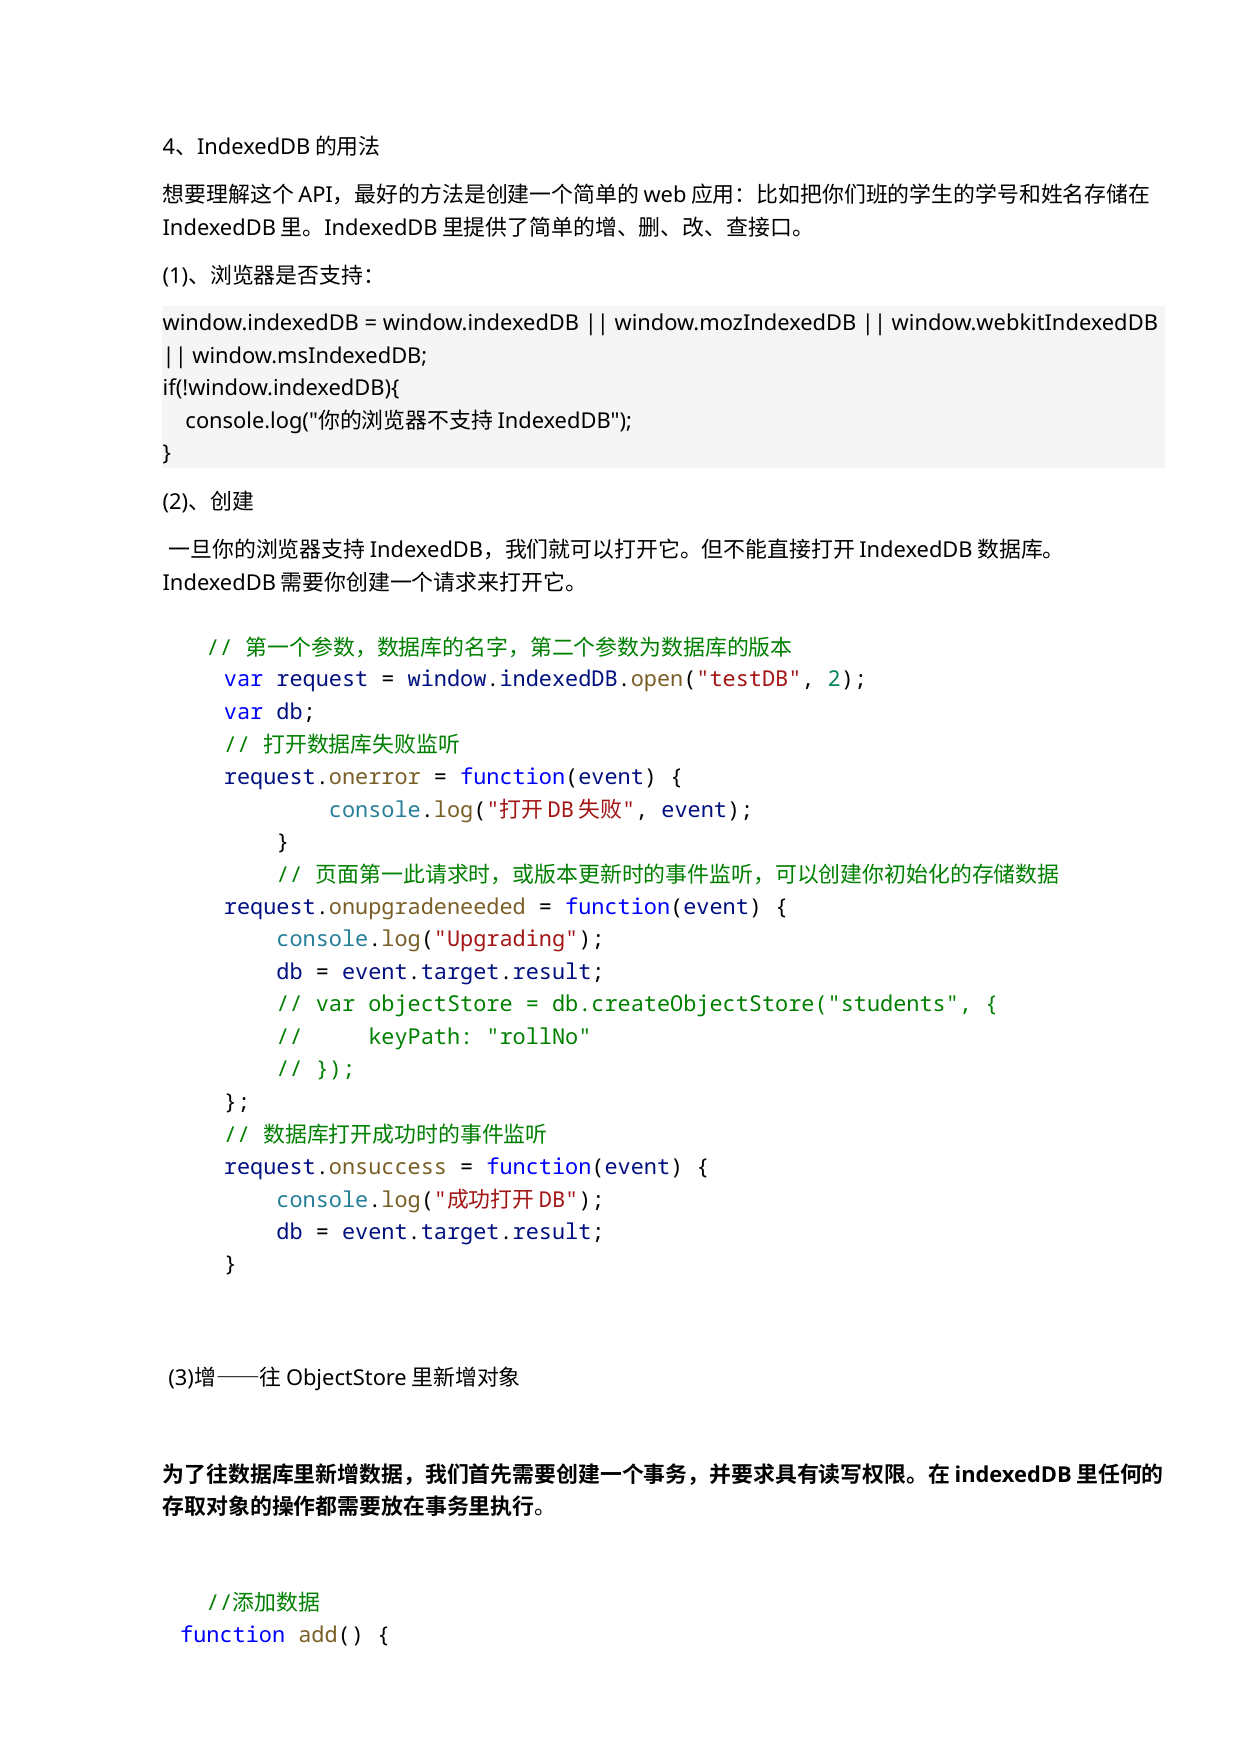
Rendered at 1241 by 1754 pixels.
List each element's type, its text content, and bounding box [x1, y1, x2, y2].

text console.log("Upgrading"); [119, 922, 1165, 954]
text db = event.target.result; [119, 954, 1165, 987]
text console.log("你的浏览器不支持IndexedDB"); [162, 403, 1165, 436]
text (3)增——往ObjectStore里新增对象 [162, 1360, 1165, 1393]
text //添加数据 [75, 1585, 1165, 1618]
text // keyPath: "rollNo" [119, 1019, 1165, 1052]
text request.onupgradeneeded = function(event) { [119, 889, 1165, 922]
text // 数据库打开成功时的事件监听 [119, 1117, 1165, 1149]
text db = event.target.result; [119, 1214, 1165, 1247]
text if(!window.indexedDB){ [162, 371, 1165, 403]
text // 第一个参数，数据库的名字，第二个参数为数据库的版本 [162, 629, 1165, 662]
text } [162, 436, 1165, 468]
text 为了往数据库里新增数据，我们首先需要创建一个事务，并要求具有读写权限。在indexedDB里任何的存取对象的操作都需要放在事务里执行。 [162, 1456, 1165, 1521]
text } [119, 824, 1165, 857]
text function add() { [75, 1618, 1165, 1650]
text // 页面第一此请求时，或版本更新时的事件监听，可以创建你初始化的存储数据 [119, 857, 1165, 889]
text request.onerror = function(event) { [119, 759, 1165, 792]
text var request = window.indexedDB.open("testDB", 2); [119, 662, 1165, 694]
text (2)、创建 [162, 484, 1165, 516]
text console.log("打开DB失败", event); [119, 792, 1165, 824]
text 想要理解这个API，最好的方法是创建一个简单的web应用：比如把你们班的学生的学号和姓名存储在IndexedDB里。IndexedDB里提供了简单的增、删、改、查接口。 [162, 177, 1165, 242]
text window.indexedDB = window.indexedDB || window.mozIndexedDB || window.webkitIndexedDB || window.msIndexedDB; [162, 306, 1165, 371]
text 一旦你的浏览器支持IndexedDB，我们就可以打开它。但不能直接打开IndexedDB数据库。IndexedDB需要你创建一个请求来打开它。 [162, 532, 1165, 597]
text } [119, 1247, 1165, 1279]
text console.log("成功打开DB"); [119, 1182, 1165, 1214]
text 4、IndexedDB的用法 [162, 129, 1165, 161]
text var db; [119, 694, 1165, 727]
text // var objectStore = db.createObjectStore("students", { [119, 987, 1165, 1019]
text request.onsuccess = function(event) { [119, 1149, 1165, 1182]
text // }); [119, 1052, 1165, 1084]
text // 打开数据库失败监听 [119, 727, 1165, 759]
text }; [119, 1084, 1165, 1117]
text (1)、浏览器是否支持： [162, 258, 1165, 290]
